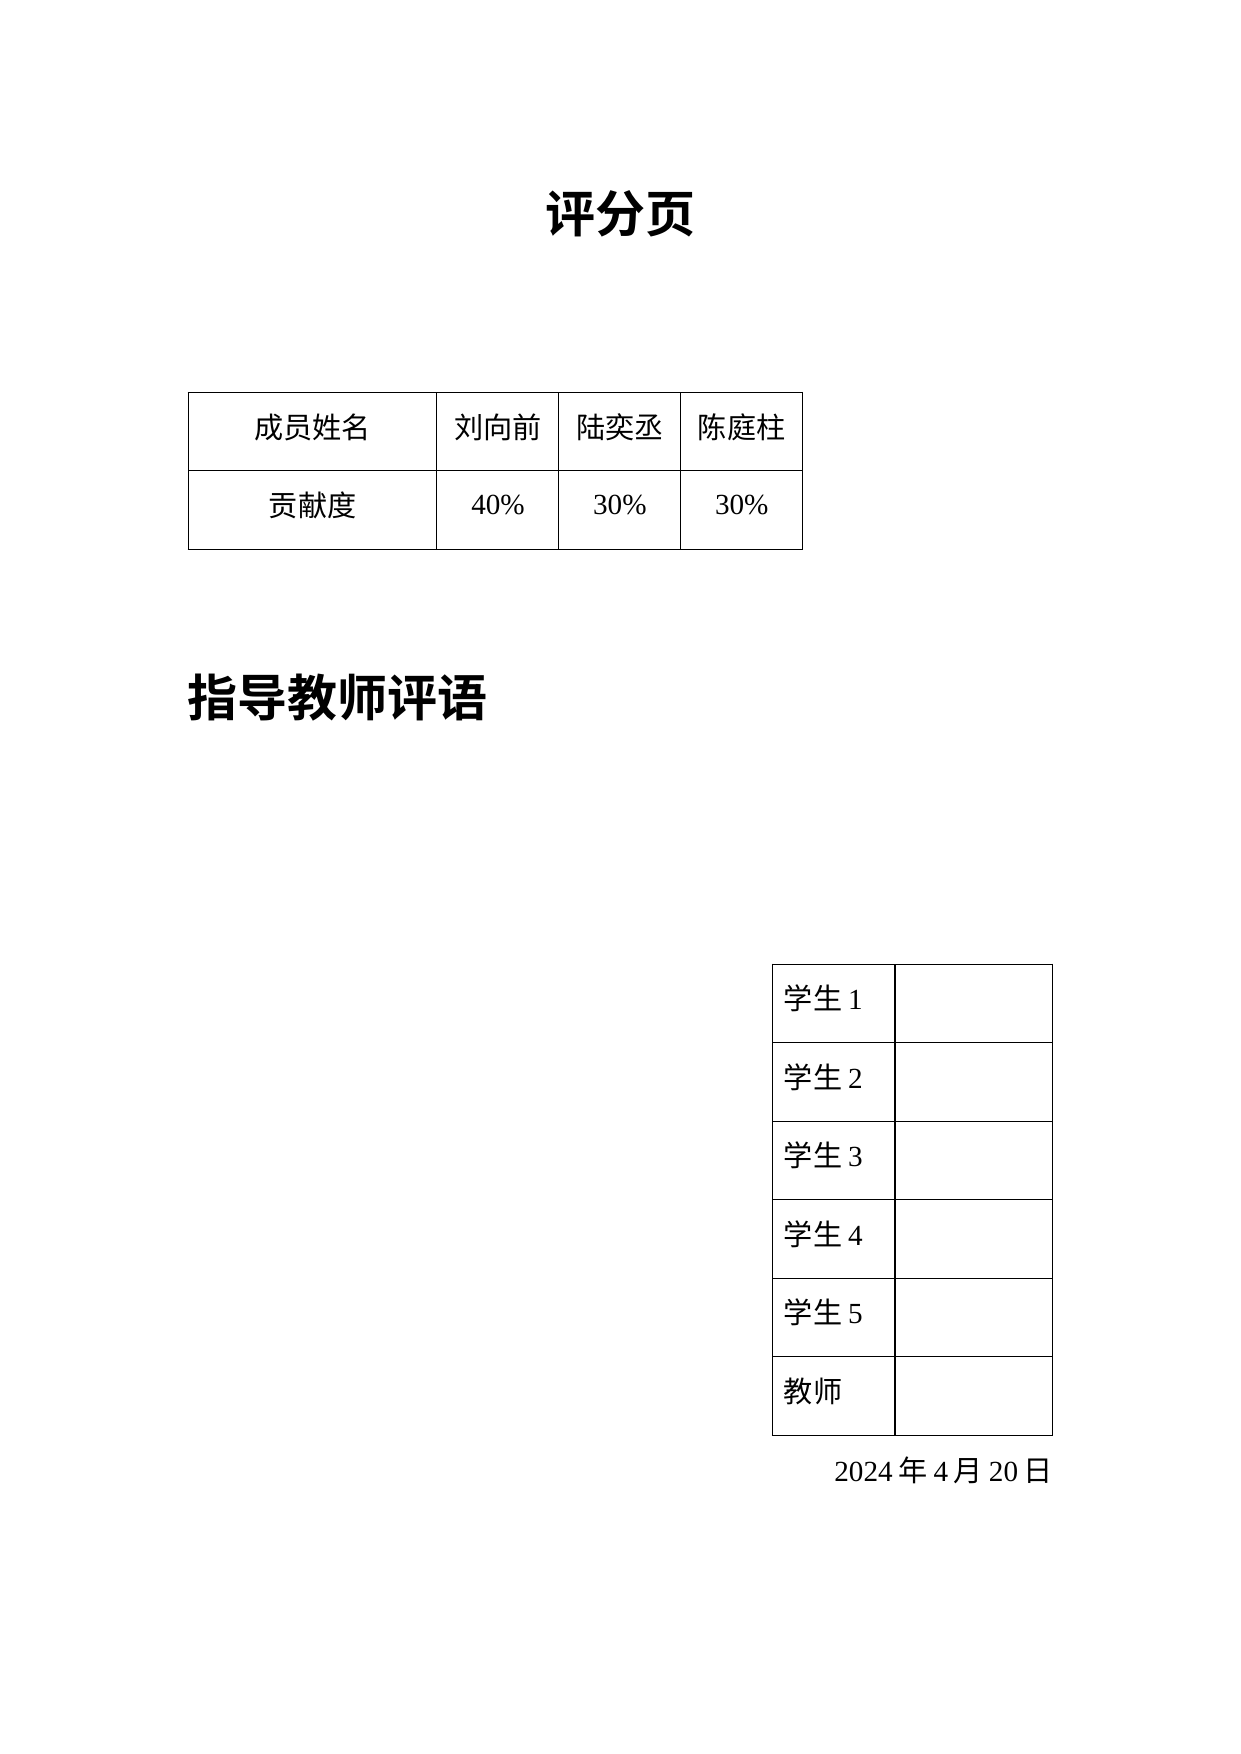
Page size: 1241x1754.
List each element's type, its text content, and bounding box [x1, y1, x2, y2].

table_cell 学生2 [773, 1043, 894, 1121]
table_cell [896, 1043, 1052, 1121]
table_cell 贡献度 [189, 471, 436, 549]
table_cell [896, 1279, 1052, 1356]
table_header 陆奕丞 [559, 393, 680, 470]
table_cell 教师 [773, 1357, 894, 1435]
table_header 学生1 [773, 965, 894, 1042]
table_cell 40% [437, 471, 558, 549]
text 2024年4月20日 [187, 1436, 1053, 1501]
table_header 陈庭柱 [681, 393, 802, 470]
table_cell 学生4 [773, 1200, 894, 1278]
table_header 刘向前 [437, 393, 558, 470]
text 评分页 [187, 162, 1053, 259]
table_cell 学生3 [773, 1122, 894, 1199]
table_header [896, 965, 1052, 1042]
table_cell 学生5 [773, 1279, 894, 1356]
table_cell [896, 1357, 1052, 1435]
table_cell [896, 1200, 1052, 1278]
table_cell [896, 1122, 1052, 1199]
table_cell 30% [559, 471, 680, 549]
text 指导教师评语 [187, 646, 1053, 743]
table_header 成员姓名 [189, 393, 436, 470]
table_cell 30% [681, 471, 802, 549]
